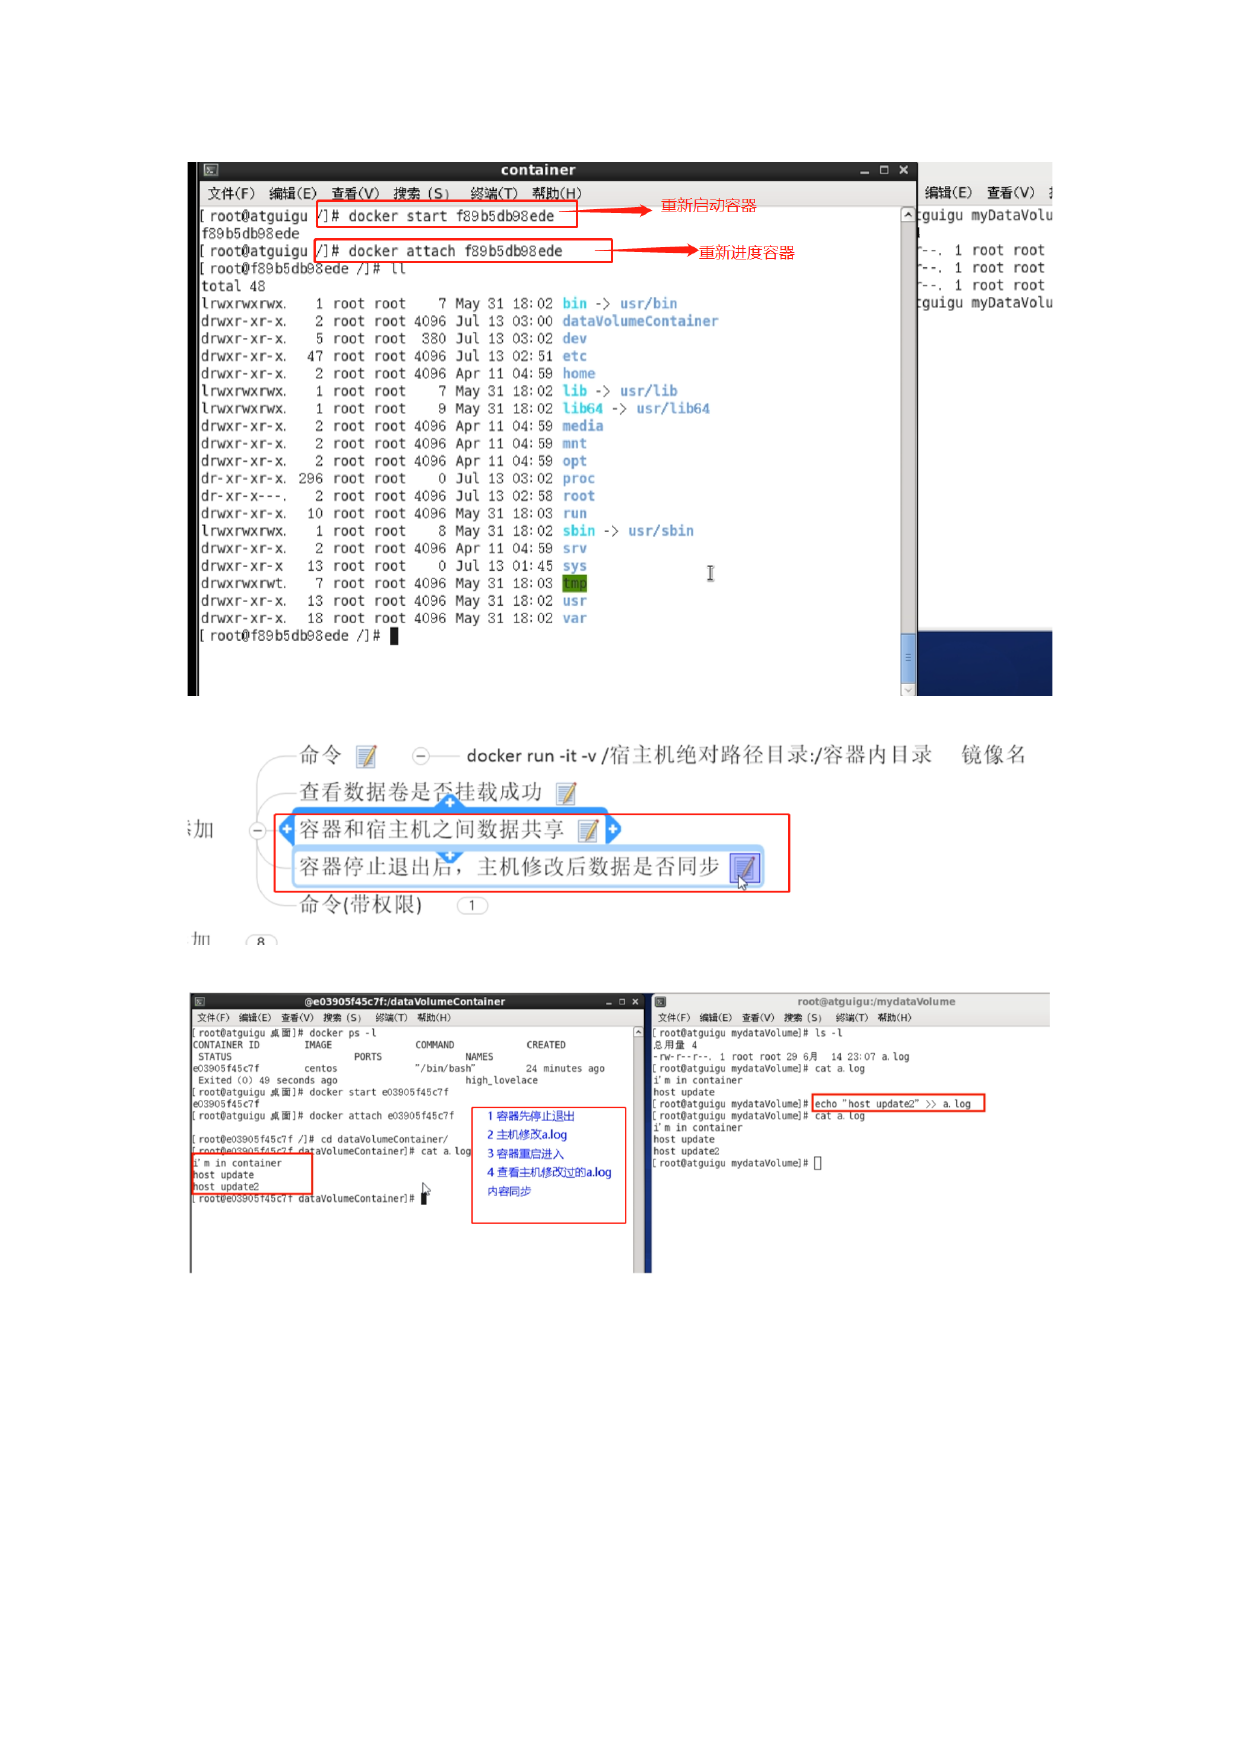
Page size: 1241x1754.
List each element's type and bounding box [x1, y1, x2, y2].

picture [187, 974, 1052, 1286]
picture [187, 162, 1053, 696]
picture [187, 714, 1052, 945]
